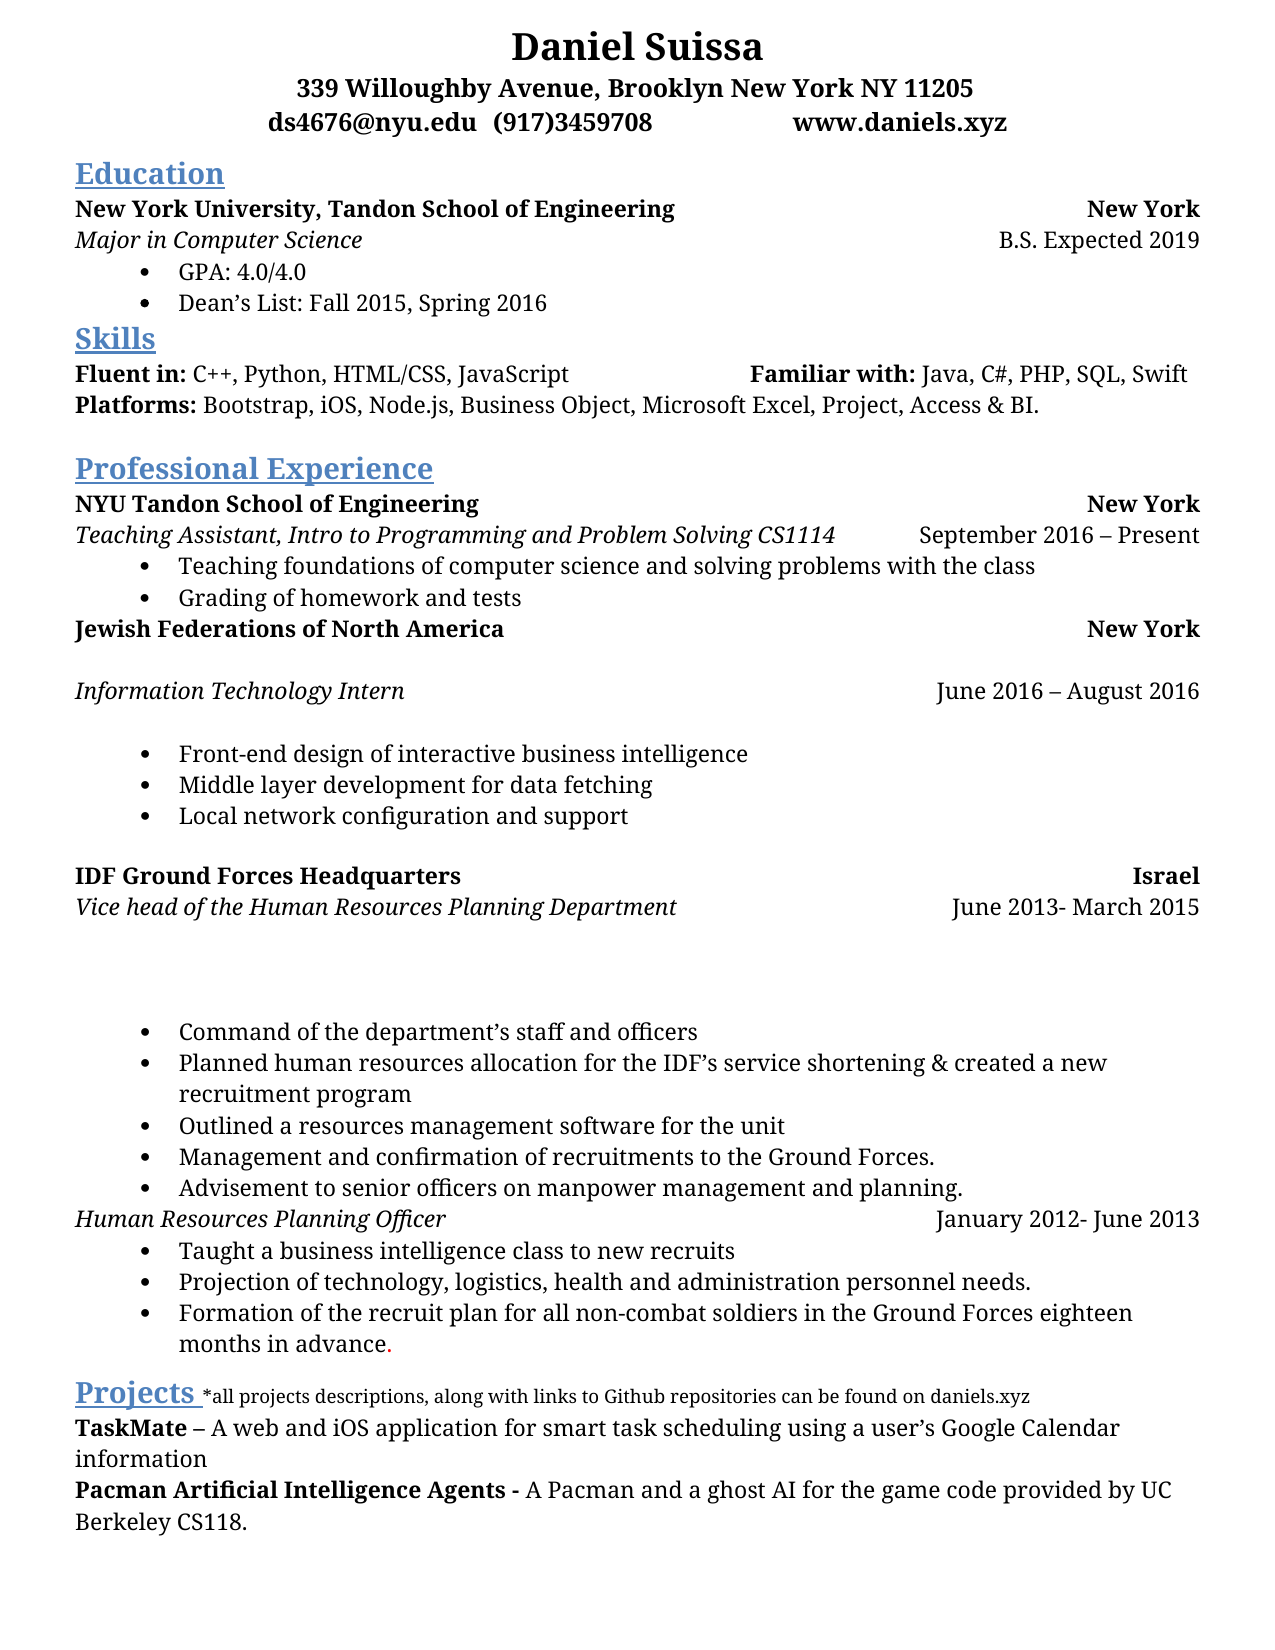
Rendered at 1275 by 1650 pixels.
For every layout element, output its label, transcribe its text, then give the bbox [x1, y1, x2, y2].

list Formation of the recruit plan for all non-combat soldiers in the Ground Forces eighteen months in advance. [141, 1297, 1200, 1359]
list Grading of homework and tests [141, 582, 1200, 613]
list Local network configuration and support [141, 800, 1200, 832]
text Skills [75, 318, 1200, 358]
text Platforms: Bootstrap, iOS, Node.js, Business Object, Microsoft Excel, Project, Access & BI. [75, 389, 1200, 420]
text Human Resources Planning Officer January 2012- June 2013 [75, 1203, 1200, 1234]
text Vice head of the Human Resources Planning Department June 2013- March 2015 [75, 891, 1200, 1016]
text Jewish Federations of North America New York [75, 613, 1200, 675]
text Pacman Artificial Intelligence Agents - A Pacman and a ghost AI for the game code provided by UC Berkeley CS118. [75, 1474, 1200, 1537]
list Outlined a resources management software for the unit [141, 1109, 1200, 1141]
list Taught a business intelligence class to new recruits [141, 1234, 1200, 1266]
text New York University, Tandon School of Engineering New York [75, 193, 1200, 224]
list Projection of technology, logistics, health and administration personnel needs. [141, 1266, 1200, 1297]
text Projects *all projects descriptions, along with links to Github repositories can be found on daniels.xyz [75, 1372, 1200, 1412]
text 339 Willoughby Avenue, Brooklyn New York NY 11205 [75, 71, 1200, 105]
text NYU Tandon School of Engineering New York [75, 488, 1200, 519]
list Management and confirmation of recruitments to the Ground Forces. [141, 1141, 1200, 1172]
text ds4676@nyu.edu (917)3459708 www.daniels.xyz [75, 105, 1200, 139]
list Middle layer development for data fetching [141, 769, 1200, 800]
list Front-end design of interactive business intelligence [141, 738, 1200, 769]
text Major in Computer Science B.S. Expected 2019 [75, 224, 1200, 255]
list Command of the department’s staff and officers [141, 1016, 1200, 1047]
text Daniel Suissa [75, 20, 1200, 71]
text TaskMate – A web and iOS application for smart task scheduling using a user’s Google Calendar information [75, 1412, 1200, 1474]
text Fluent in: C++, Python, HTML/CSS, JavaScript Familiar with: Java, C#, PHP, SQL, Swift [75, 358, 1200, 389]
text Professional Experience [75, 448, 1200, 488]
text Education [75, 153, 1200, 193]
list Dean’s List: Fall 2015, Spring 2016 [141, 287, 1200, 318]
text Teaching Assistant, Intro to Programming and Problem Solving CS1114 September 2016 – Present [75, 519, 1200, 550]
list GPA: 4.0/4.0 [141, 255, 1200, 287]
text IDF Ground Forces Headquarters Israel [75, 859, 1200, 891]
list Teaching foundations of computer science and solving problems with the class [141, 550, 1200, 582]
text Information Technology Intern June 2016 – August 2016 [75, 675, 1200, 738]
list Advisement to senior officers on manpower management and planning. [141, 1172, 1200, 1203]
list Planned human resources allocation for the IDF’s service shortening & created a new recruitment program [141, 1047, 1200, 1109]
